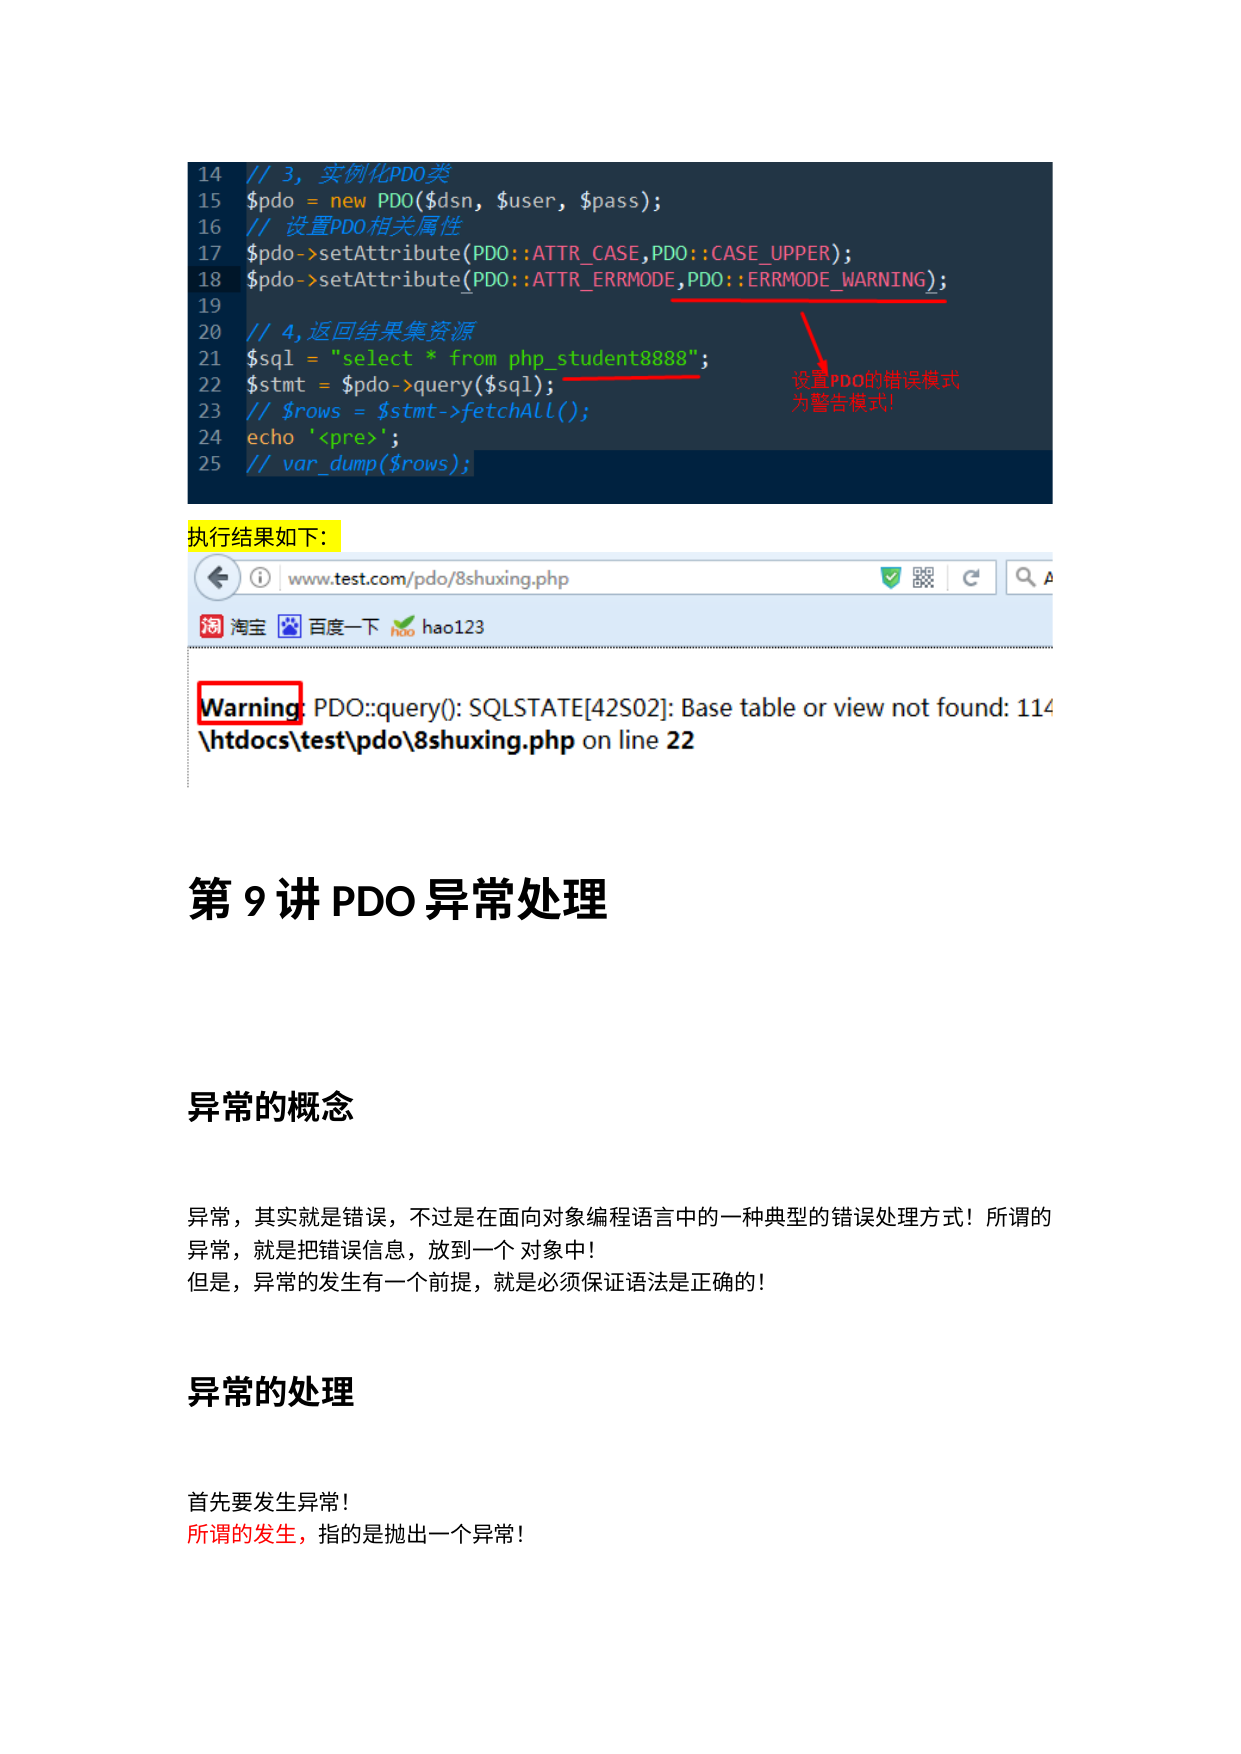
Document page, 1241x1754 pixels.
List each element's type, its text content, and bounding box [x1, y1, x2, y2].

picture [187, 162, 1053, 504]
subtitle 异常的处理 [187, 1357, 1053, 1422]
subtitle 异常的概念 [187, 1073, 1053, 1138]
text 执行结果如下： [187, 519, 1053, 552]
picture [187, 552, 1053, 789]
text 首先要发生异常！ [187, 1484, 1053, 1517]
text 但是，异常的发生有一个前提，就是必须保证语法是正确的！ [187, 1265, 1053, 1297]
subtitle 第9讲 PDO异常处理 [187, 847, 1053, 945]
text 异常，其实就是错误，不过是在面向对象编程语言中的一种典型的错误处理方式！所谓的异常，就是把错误信息，放到一个 对象中！ [187, 1200, 1053, 1265]
text 所谓的发生，指的是抛出一个异常！ [187, 1517, 1053, 1549]
